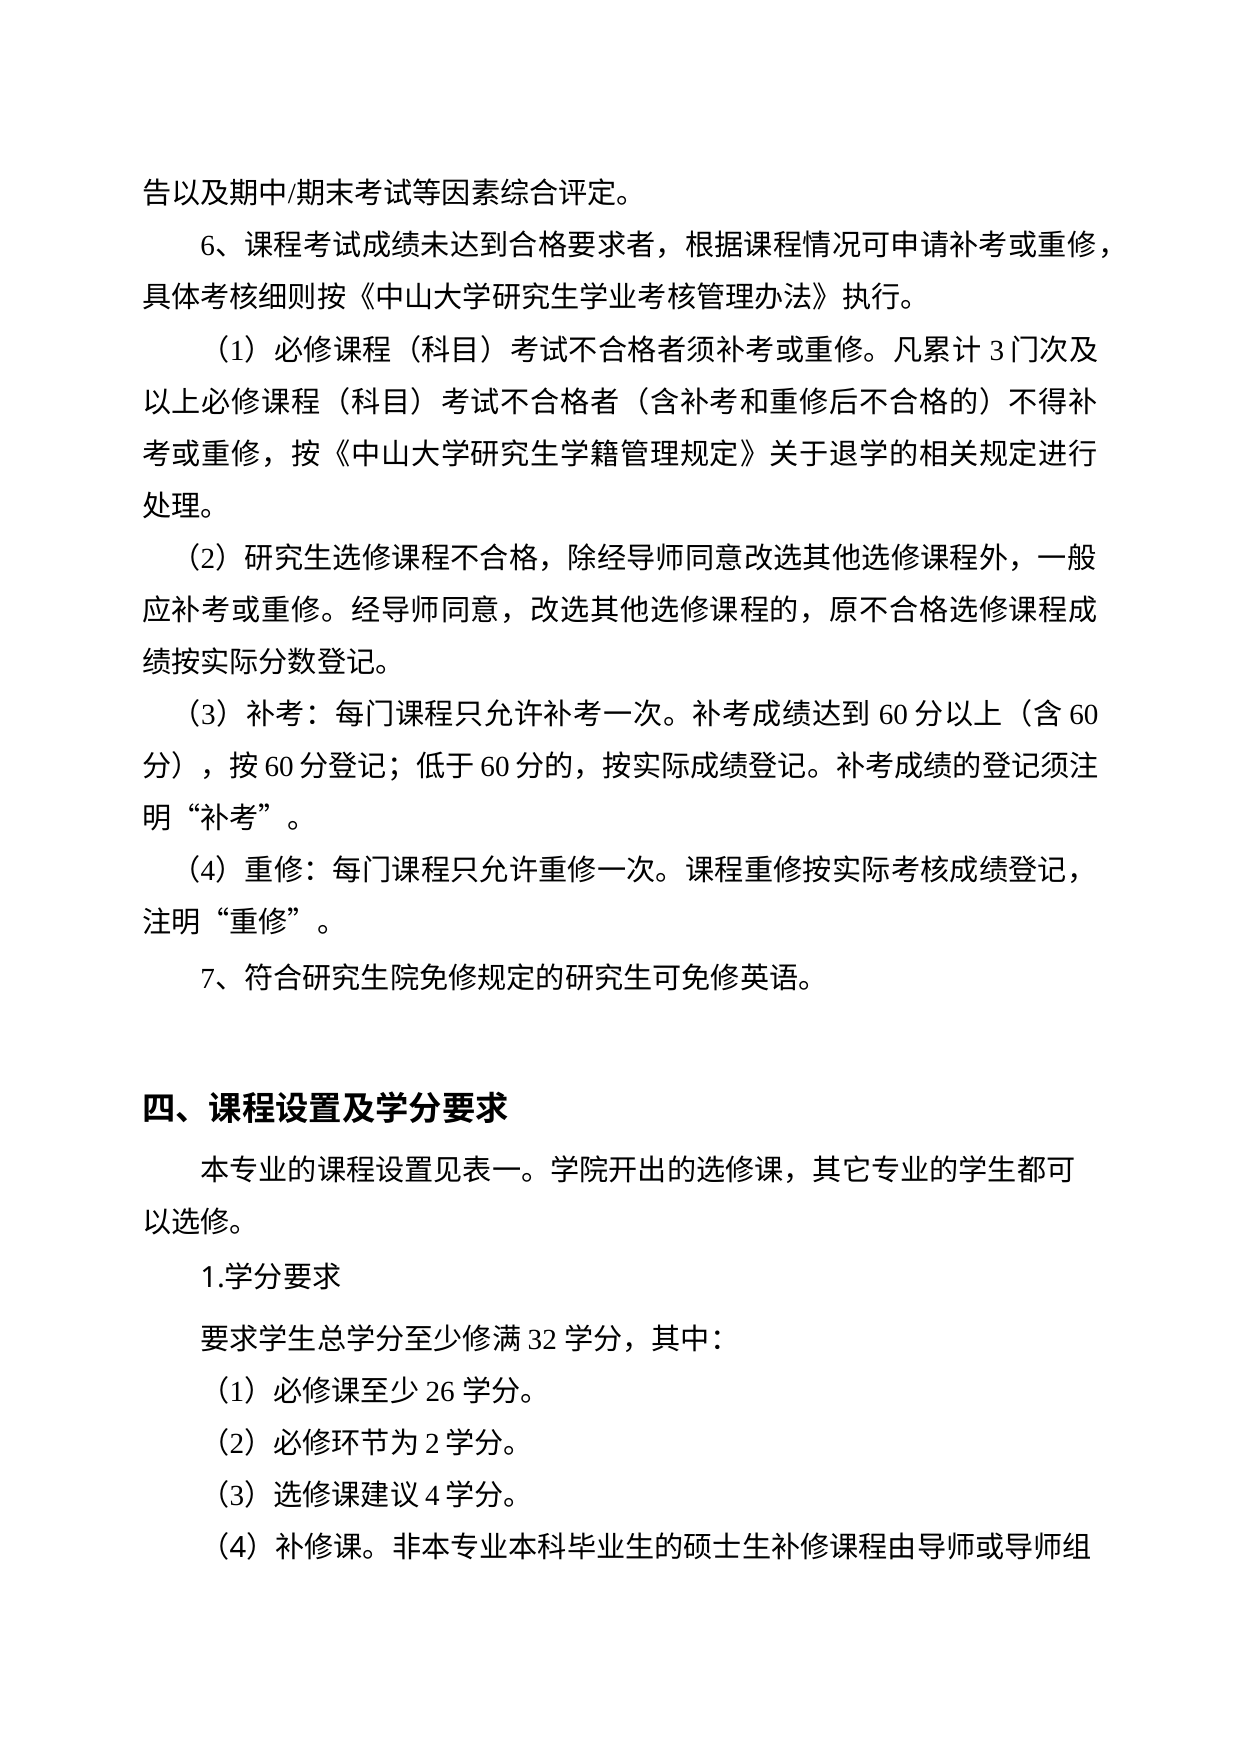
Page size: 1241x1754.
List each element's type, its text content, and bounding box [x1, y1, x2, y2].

text （3）选修课建议4学分。 [142, 1464, 1098, 1516]
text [142, 1516, 1098, 1568]
text 本专业的课程设置见表一。学院开出的选修课，其它专业的学生都可以选修。 [142, 1138, 1098, 1242]
text 要求学生总学分至少修满 32 学分，其中： [142, 1307, 1098, 1359]
text 6、课程考试成绩未达到合格要求者，根据课程情况可申请补考或重修，具体考核细则按《中山大学研究生学业考核管理办法》执行。 [142, 214, 1098, 318]
text （1）必修课至少 26 学分。 [142, 1359, 1098, 1412]
text （2）研究生选修课程不合格，除经导师同意改选其他选修课程外，一般应补考或重修。经导师同意，改选其他选修课程的，原不合格选修课程成绩按实际分数登记。 [142, 527, 1098, 683]
text 1.学分要求 [142, 1242, 1098, 1307]
text （2）必修环节为2学分。 [142, 1412, 1098, 1464]
text （3）补考：每门课程只允许补考一次。补考成绩达到60分以上（含60分），按60分登记；低于60分的，按实际成绩登记。补考成绩的登记须注明“补考”。 [142, 683, 1098, 839]
text 四、课程设置及学分要求 [142, 1073, 1098, 1138]
text 7、符合研究生院免修规定的研究生可免修英语。 [142, 943, 1098, 1008]
text （4）重修：每门课程只允许重修一次。课程重修按实际考核成绩登记，注明“重修”。 [142, 839, 1098, 943]
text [142, 162, 1098, 214]
text （1）必修课程（科目）考试不合格者须补考或重修。凡累计3门次及以上必修课程（科目）考试不合格者（含补考和重修后不合格的）不得补考或重修，按《中山大学研究生学籍管理规定》关于退学的相关规定进行处理。 [142, 318, 1098, 527]
